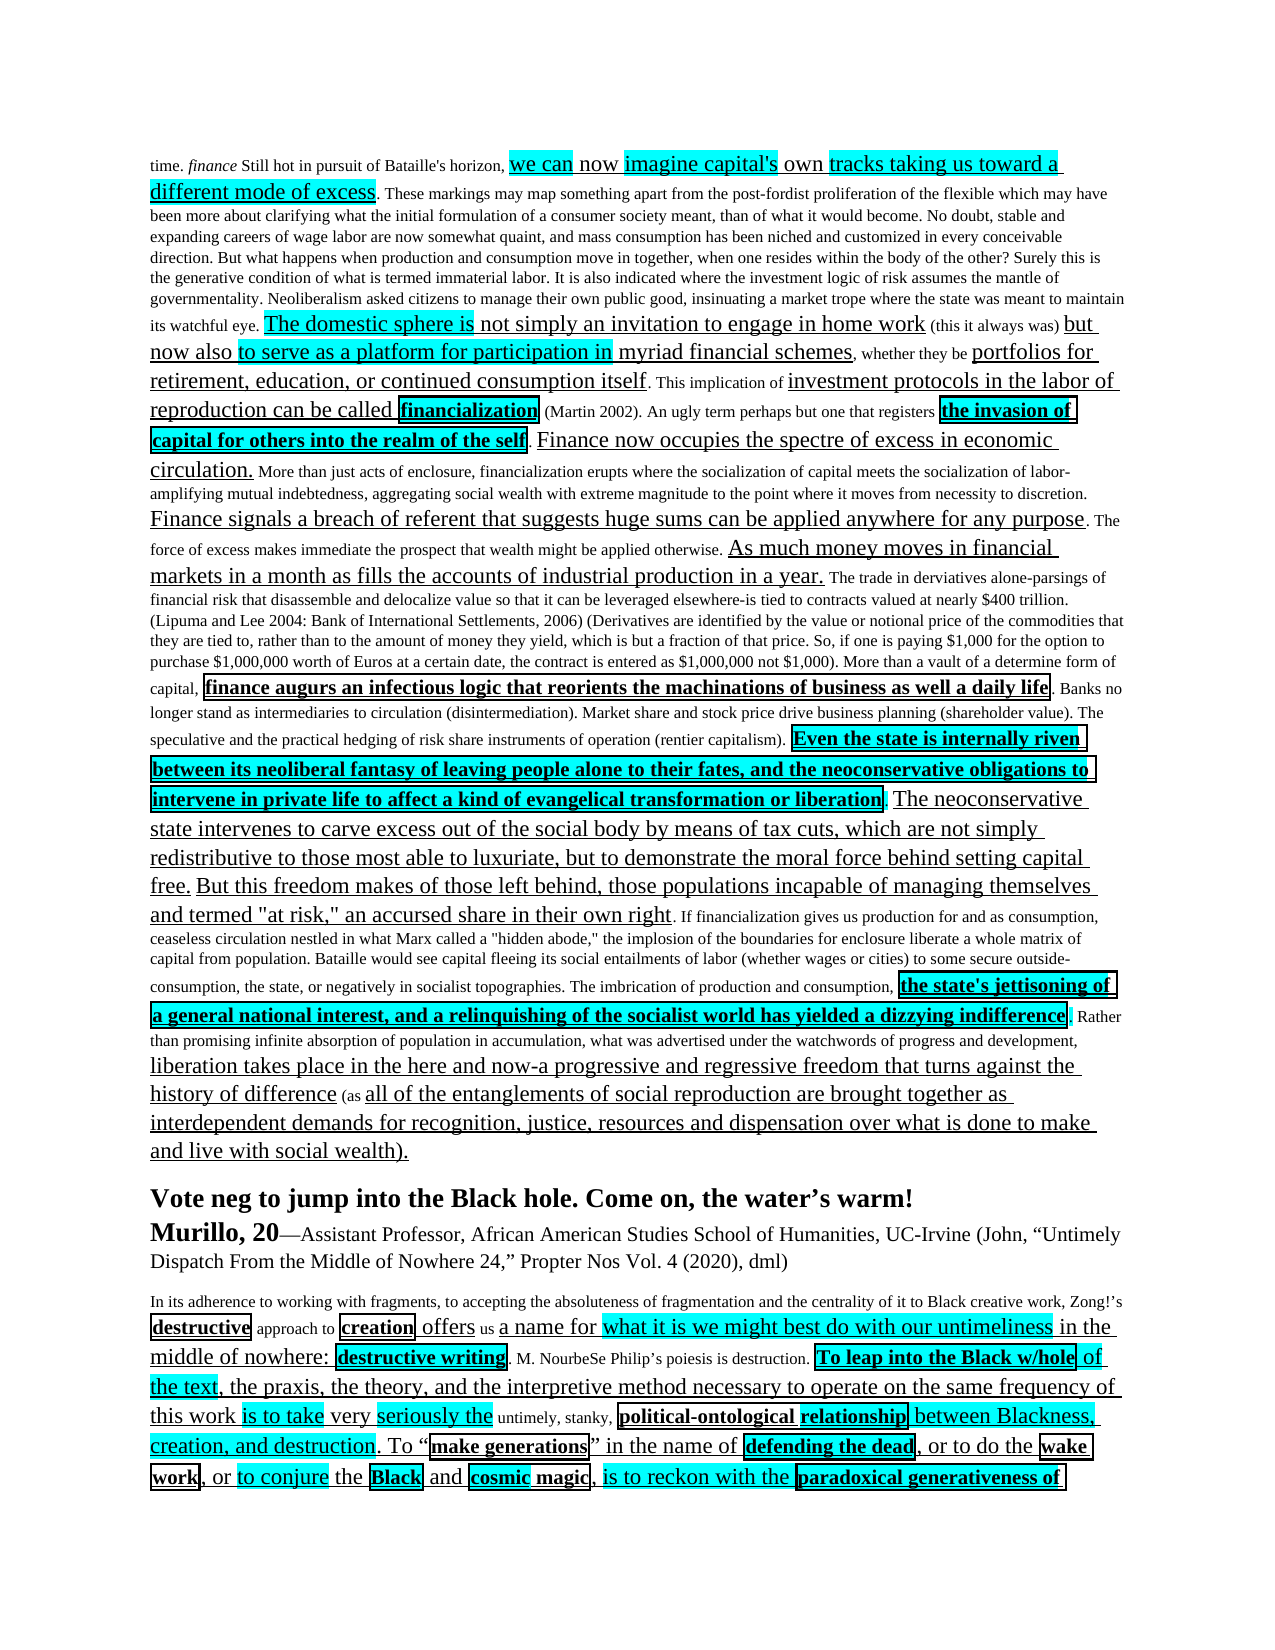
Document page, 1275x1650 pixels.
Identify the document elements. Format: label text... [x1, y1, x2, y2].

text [150, 150, 1125, 1163]
text Murillo, 20—Assistant Professor, African American Studies School of Humanities, UC-Irvine (John, “Untimely Dispatch From the Middle of Nowhere 24,” Propter Nos Vol. 4 (2020), dml) [150, 1216, 1125, 1273]
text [150, 1291, 1125, 1491]
subtitle Vote neg to jump into the Black hole. Come on, the water’s warm! [150, 1182, 1125, 1213]
